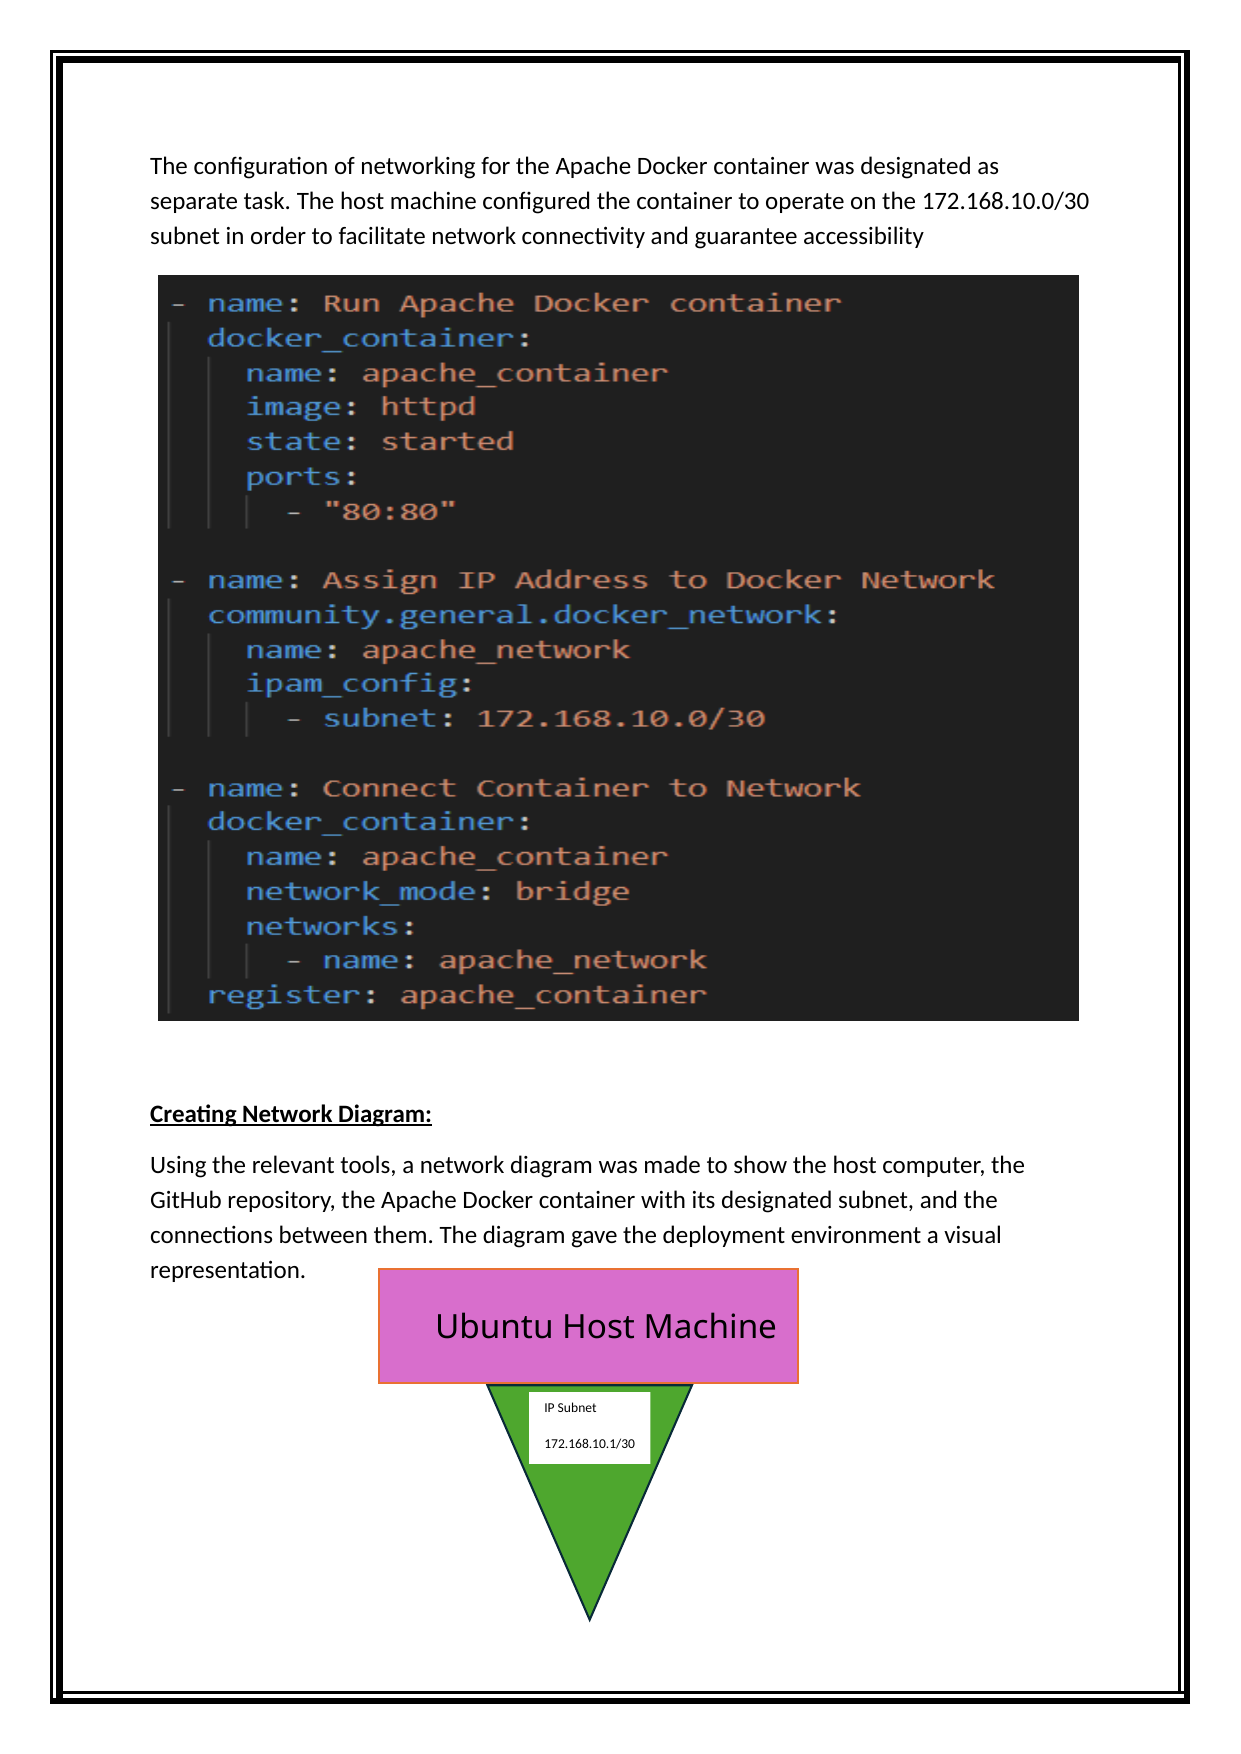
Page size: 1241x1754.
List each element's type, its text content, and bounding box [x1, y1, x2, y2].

text Using the relevant tools, a network diagram was made to show the host computer, the GitHub repository, the Apache Docker container with its designated subnet, and the connections between them. The diagram gave the deployment environment a visual representation. [150, 1150, 1090, 1285]
text Creating Network Diagram: [150, 1098, 1090, 1128]
text The configuration of networking for the Apache Docker container was designated as separate task. The host machine configured the container to operate on the 172.168.10.0/30 subnet in order to facilitate network connectivity and guarantee accessibility [150, 150, 1090, 251]
picture [158, 275, 1079, 1021]
